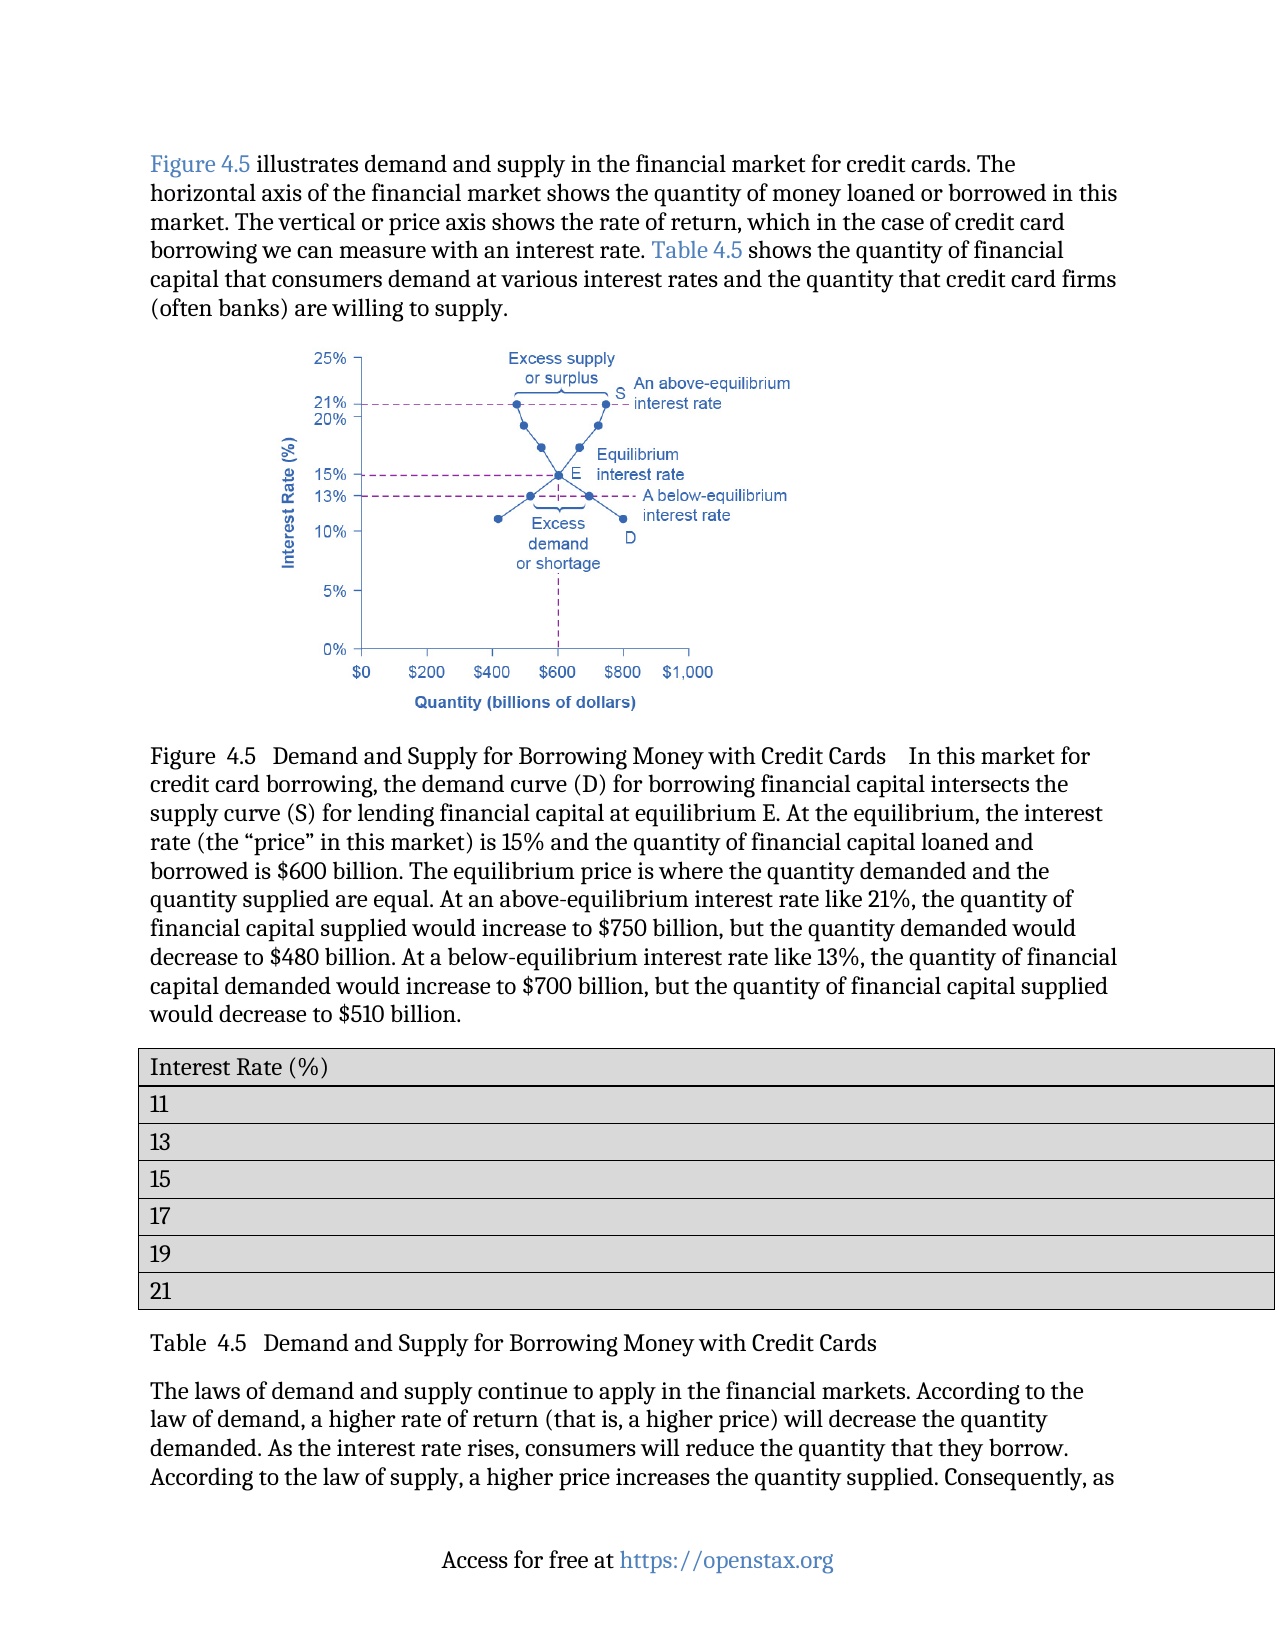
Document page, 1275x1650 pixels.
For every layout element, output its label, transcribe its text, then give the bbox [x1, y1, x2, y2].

table_header Interest Rate (%) [139, 1049, 1274, 1085]
table_cell 11 [139, 1087, 1274, 1123]
table_cell 15 [139, 1161, 1274, 1197]
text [150, 1377, 1125, 1492]
table_cell 21 [139, 1273, 1274, 1309]
table_cell 17 [139, 1199, 1274, 1235]
picture [168, 341, 901, 721]
text Figure 4.5 illustrates demand and supply in the financial market for credit cards. The horizontal axis of the financial market shows the quantity of money loaned or borrowed in this market. The vertical or price axis shows the rate of return, which in the case of credit card borrowing we can measure with an interest rate. Table 4.5 shows the quantity of financial capital that consumers demand at various interest rates and the quantity that credit card firms (often banks) are willing to supply. [150, 150, 1125, 322]
table_cell 19 [139, 1236, 1274, 1272]
text Figure 4.5 Demand and Supply for Borrowing Money with Credit Cards In this market for credit card borrowing, the demand curve (D) for borrowing financial capital intersects the supply curve (S) for lending financial capital at equilibrium E. At the equilibrium, the interest rate (the “price” in this market) is 15% and the quantity of financial capital loaned and borrowed is $600 billion. The equilibrium price is where the quantity demanded and the quantity supplied are equal. At an above-equilibrium interest rate like 21%, the quantity of financial capital supplied would increase to $750 billion, but the quantity demanded would decrease to $480 billion. At a below-equilibrium interest rate like 13%, the quantity of financial capital demanded would increase to $700 billion, but the quantity of financial capital supplied would decrease to $510 billion. [150, 742, 1125, 1029]
table_cell 13 [139, 1124, 1274, 1160]
text Table 4.5 Demand and Supply for Borrowing Money with Credit Cards [150, 1329, 1125, 1358]
